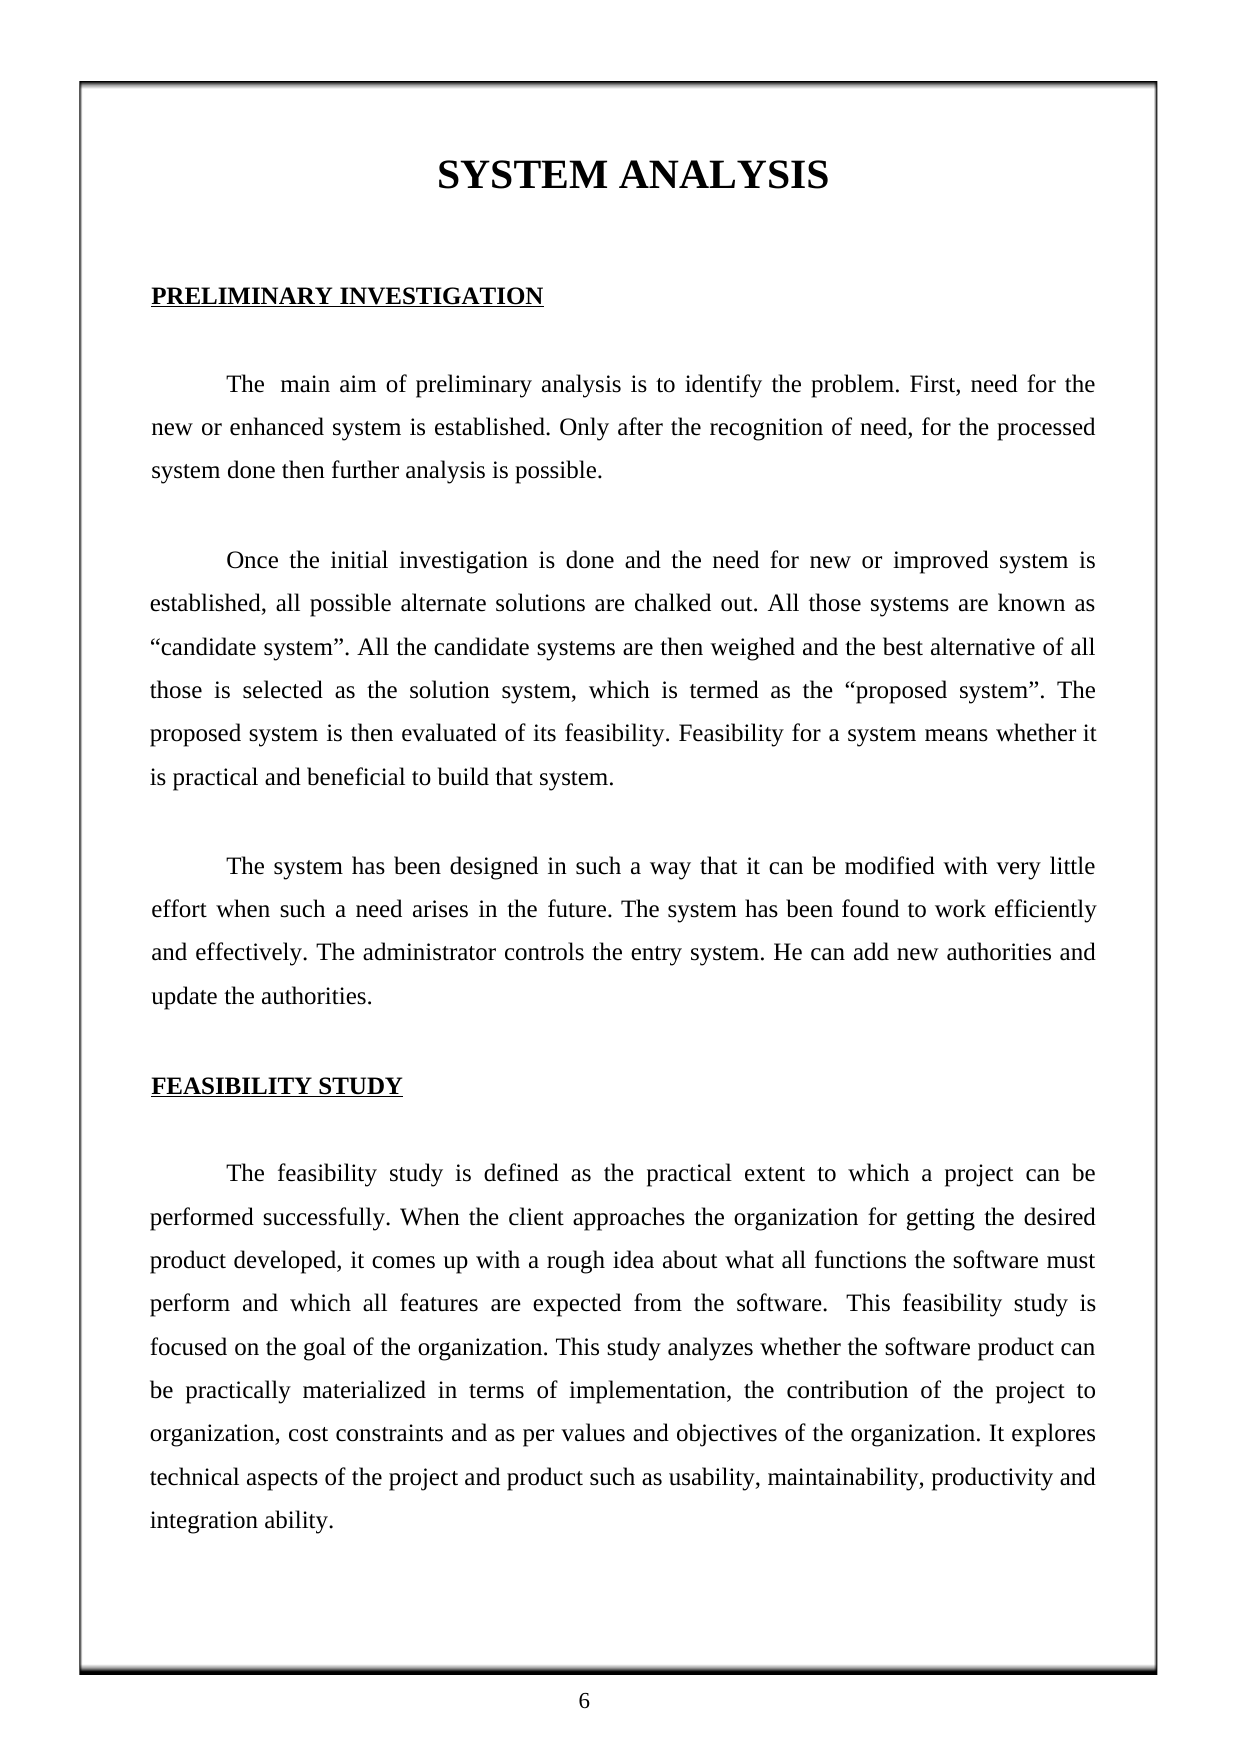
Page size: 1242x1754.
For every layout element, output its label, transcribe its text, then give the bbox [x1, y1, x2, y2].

subtitle FEASIBILITY STUDY [151, 1071, 1169, 1099]
text The feasibility study is defined as the practical extent to which a project can be performed successfully. When the client approaches the organization for getting the desired product developed, it comes up with a rough idea about what all functions the software must perform and which all features are expected from the software. This feasibility study is focused on the goal of the organization. This study analyzes whether the software product can be practically materialized in terms of implementation, the contribution of the project to organization, cost constraints and as per values and objectives of the organization. It explores technical aspects of the project and product such as usability, maintainability, productivity and integration ability. [149, 1158, 1097, 1534]
picture [79, 81, 1158, 1675]
text Once the initial investigation is done and the need for new or improved system is established, all possible alternate solutions are chalked out. All those systems are known as “candidate system”. All the candidate systems are then weighed and the best alternative of all those is selected as the solution system, which is termed as the “proposed system”. The proposed system is then evaluated of its feasibility. Feasibility for a system means whether it is practical and beneficial to build that system. [149, 545, 1097, 791]
text SYSTEM ANALYSIS [221, 150, 1045, 198]
subtitle PRELIMINARY INVESTIGATION [151, 281, 1169, 310]
text The system has been designed in such a way that it can be modified with very little effort when such a need arises in the future. The system has been found to work efficiently and effectively. The administrator controls the entry system. He can add new authorities and update the authorities. [151, 851, 1097, 1009]
text The main aim of preliminary analysis is to identify the problem. First, need for the new or enhanced system is established. Only after the recognition of need, for the processed system done then further analysis is possible. [151, 369, 1096, 484]
